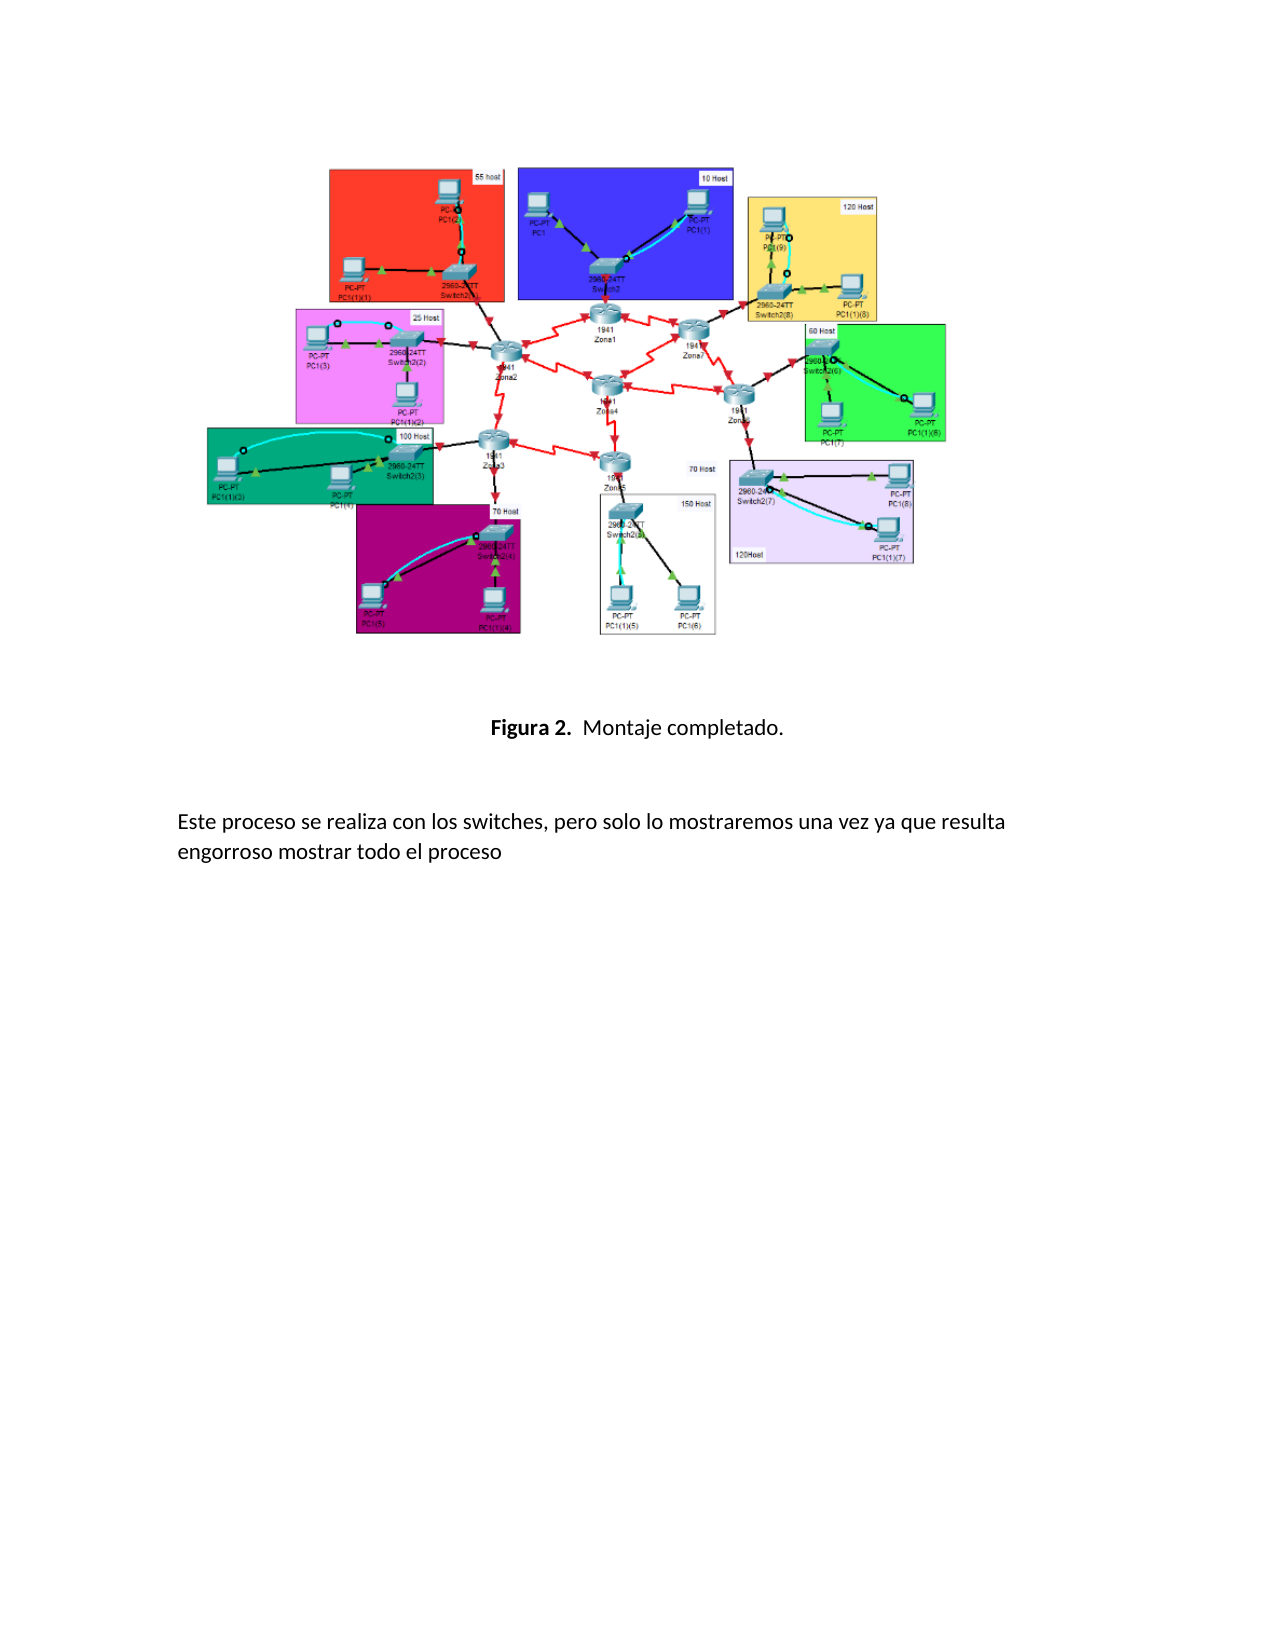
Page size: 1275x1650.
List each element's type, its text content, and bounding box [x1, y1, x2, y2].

picture [177, 147, 1038, 695]
text Este proceso se realiza con los switches, pero solo lo mostraremos una vez ya que resulta engorroso mostrar todo el proceso [177, 807, 1098, 865]
text Figura 2. Montaje completado. [177, 713, 1098, 741]
